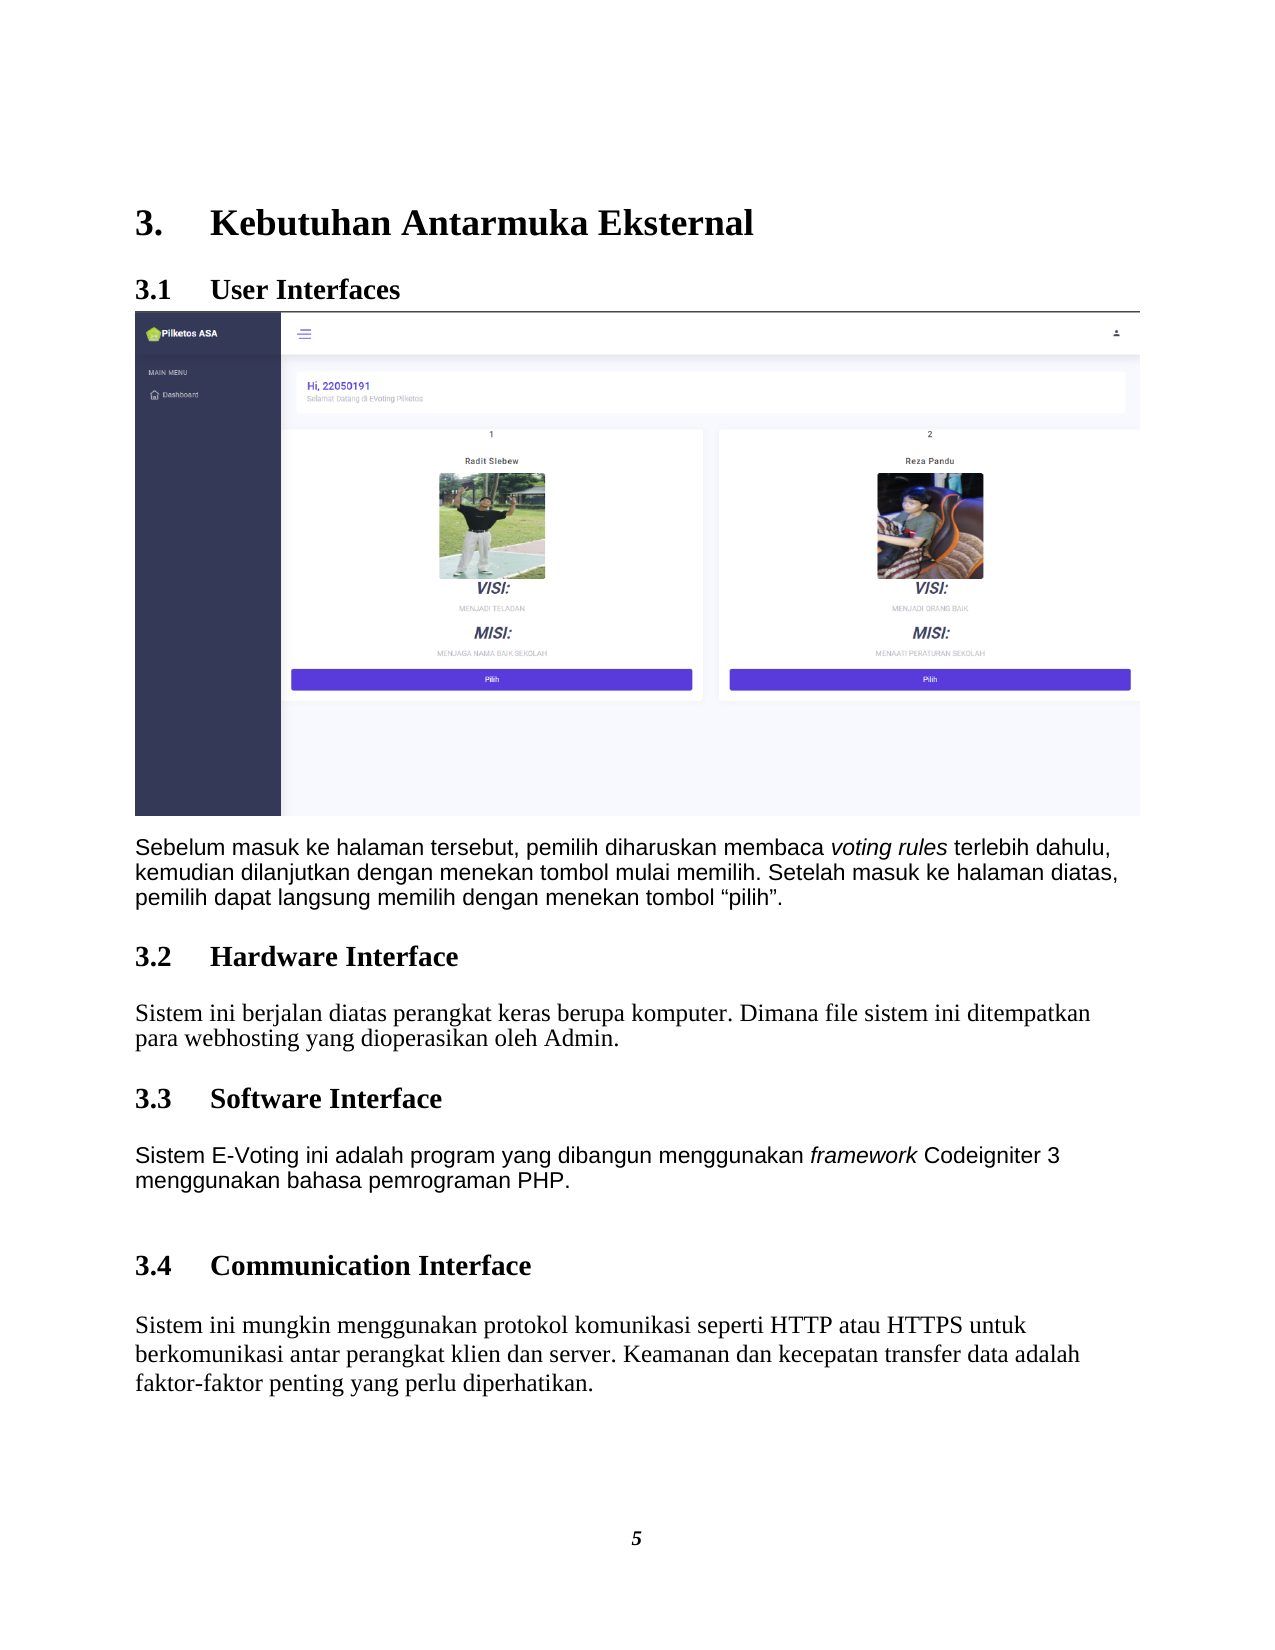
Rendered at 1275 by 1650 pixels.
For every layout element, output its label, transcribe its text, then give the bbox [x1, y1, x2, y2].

picture [135, 311, 1140, 816]
subtitle Communication Interface [135, 1248, 1140, 1281]
text Sistem ini mungkin menggunakan protokol komunikasi seperti HTTP atau HTTPS untuk berkomunikasi antar perangkat klien dan server. Keamanan dan kecepatan transfer data adalah faktor-faktor penting yang perlu diperhatikan. [135, 1311, 1140, 1397]
text Sistem ini berjalan diatas perangkat keras berupa komputer. Dimana file sistem ini ditempatkan para webhosting yang dioperasikan oleh Admin. [135, 1002, 1140, 1052]
subtitle Software Interface [135, 1081, 1140, 1114]
subtitle Hardware Interface [135, 939, 1140, 973]
subtitle User Interfaces [135, 272, 1140, 306]
text Sebelum masuk ke halaman tersebut, pemilih diharuskan membaca voting rules terlebih dahulu, kemudian dilanjutkan dengan menekan tombol mulai memilih. Setelah masuk ke halaman diatas, pemilih dapat langsung memilih dengan menekan tombol “pilih”. [135, 835, 1140, 910]
text Sistem E-Voting ini adalah program yang dibangun menggunakan framework Codeigniter 3 menggunakan bahasa pemrograman PHP. [135, 1144, 1140, 1194]
subtitle Kebutuhan Antarmuka Eksternal [135, 200, 1140, 243]
